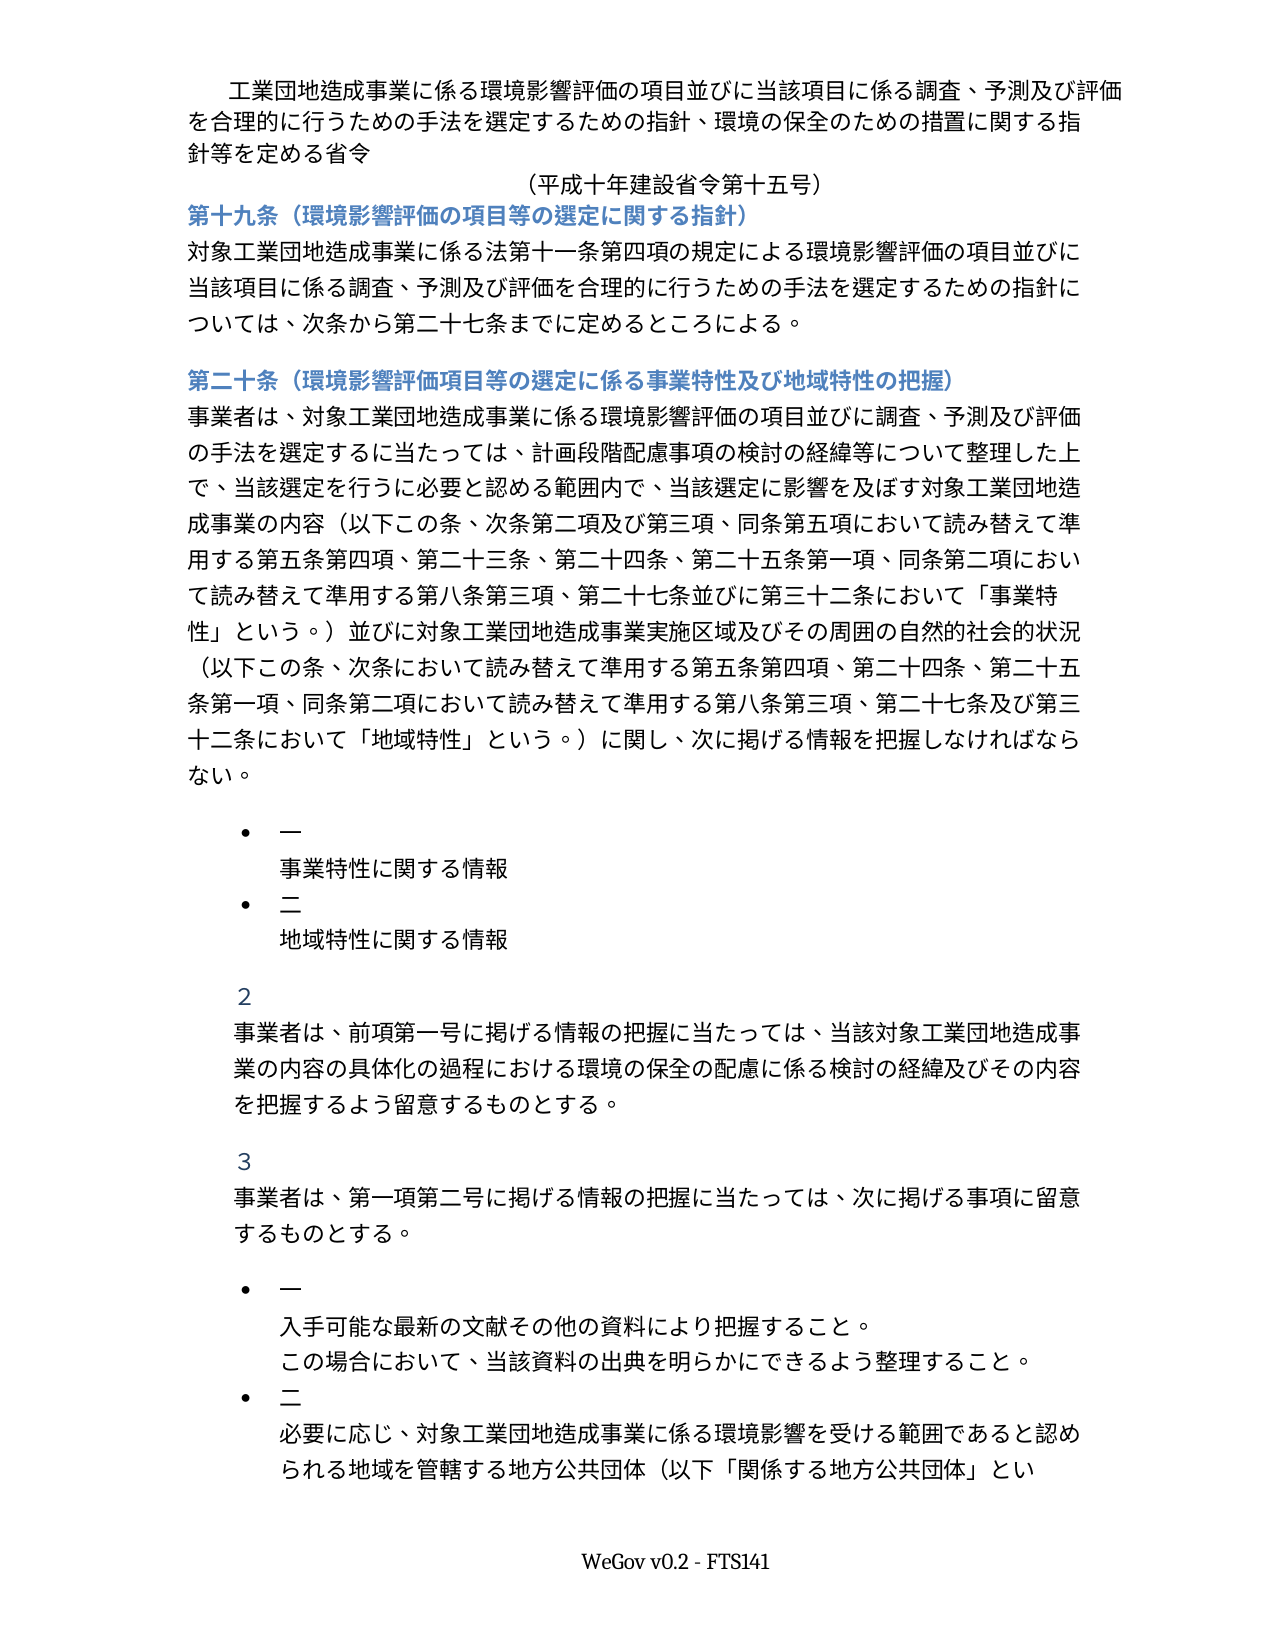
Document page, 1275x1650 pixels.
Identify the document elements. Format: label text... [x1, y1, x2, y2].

list 一 事業特性に関する情報 [242, 817, 1087, 884]
list 二 地域特性に関する情報 [242, 888, 1087, 956]
subtitle ２ [233, 981, 1087, 1012]
text 事業者は、前項第一号に掲げる情報の把握に当たっては、当該対象工業団地造成事業の内容の具体化の過程における環境の保全の配慮に係る検討の経緯及びその内容を把握するよう留意するものとする。 [233, 1017, 1087, 1120]
list 二 必要に応じ、対象工業団地造成事業に係る環境影響を受ける範囲であると認められる地域を管轄する地方公共団体（以下「関係する地方公共団体」という。）又は専門家等からその知見を聴取し、又は現地の状況を確認するよう努めること。 [242, 1382, 1087, 1485]
text 対象工業団地造成事業に係る法第十一条第四項の規定による環境影響評価の項目並びに当該項目に係る調査、予測及び評価を合理的に行うための手法を選定するための指針については、次条から第二十七条までに定めるところによる。 [187, 236, 1087, 339]
text 事業者は、第一項第二号に掲げる情報の把握に当たっては、次に掲げる事項に留意するものとする。 [233, 1182, 1087, 1249]
subtitle 第十九条（環境影響評価の項目等の選定に関する指針） [187, 200, 1087, 231]
subtitle 第二十条（環境影響評価項目等の選定に係る事業特性及び地域特性の把握） [187, 364, 1087, 396]
list 一 入手可能な最新の文献その他の資料により把握すること。 この場合において、当該資料の出典を明らかにできるよう整理すること。 [242, 1274, 1087, 1378]
subtitle ３ [233, 1146, 1087, 1177]
